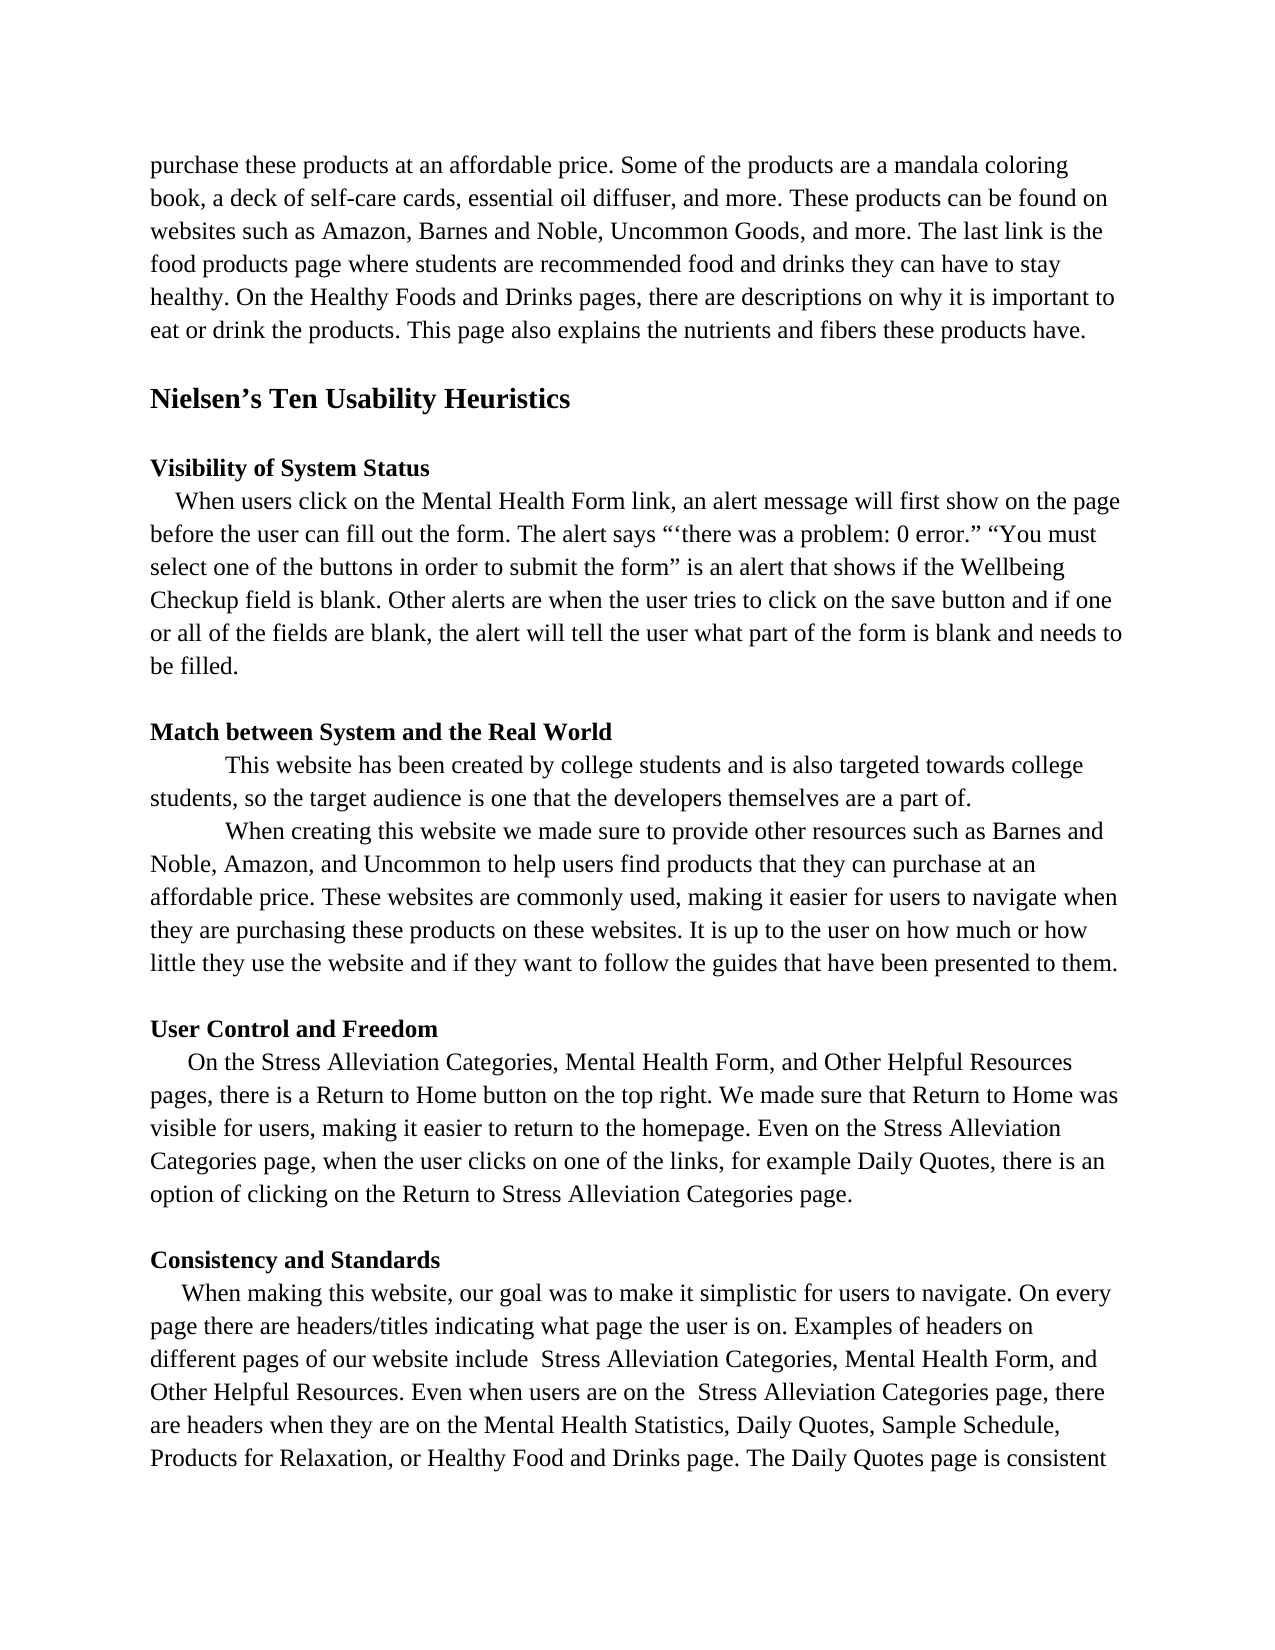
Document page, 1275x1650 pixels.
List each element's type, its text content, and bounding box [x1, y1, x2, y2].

text Visibility of System Status [150, 453, 1125, 481]
text When creating this website we made sure to provide other resources such as Barnes and Noble, Amazon, and Uncommon to help users find products that they can purchase at an affordable price. These websites are commonly used, making it easier for users to navigate when they are purchasing these products on these websites. It is up to the user on how much or how little they use the website and if they want to follow the guides that have been presented to them. [150, 816, 1125, 977]
text On the Stress Alleviation Categories, Mental Health Form, and Other Helpful Resources pages, there is a Return to Home button on the top right. We made sure that Return to Home was visible for users, making it easier to return to the homepage. Even on the Stress Alleviation Categories page, when the user clicks on one of the links, for example Daily Quotes, there is an option of clicking on the Return to Stress Alleviation Categories page. [150, 1047, 1125, 1208]
text When users click on the Mental Health Form link, an alert message will first show on the page before the user can fill out the form. The alert says “‘there was a problem: 0 error.” “You must select one of the buttons in order to submit the form” is an alert that shows if the Wellbeing Checkup field is blank. Other alerts are when the user tries to click on the save button and if one or all of the fields are blank, the alert will tell the user what part of the form is blank and needs to be filled. [150, 486, 1125, 679]
text User Control and Freedom [150, 1014, 1125, 1043]
text Match between System and the Real World [150, 717, 1125, 746]
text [150, 1278, 1125, 1472]
text Nielsen’s Ten Usability Heuristics [150, 381, 1125, 415]
text Consistency and Standards [150, 1245, 1125, 1274]
text This website has been created by college students and is also targeted towards college students, so the target audience is one that the developers themselves are a part of. [150, 750, 1125, 812]
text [150, 150, 1125, 344]
